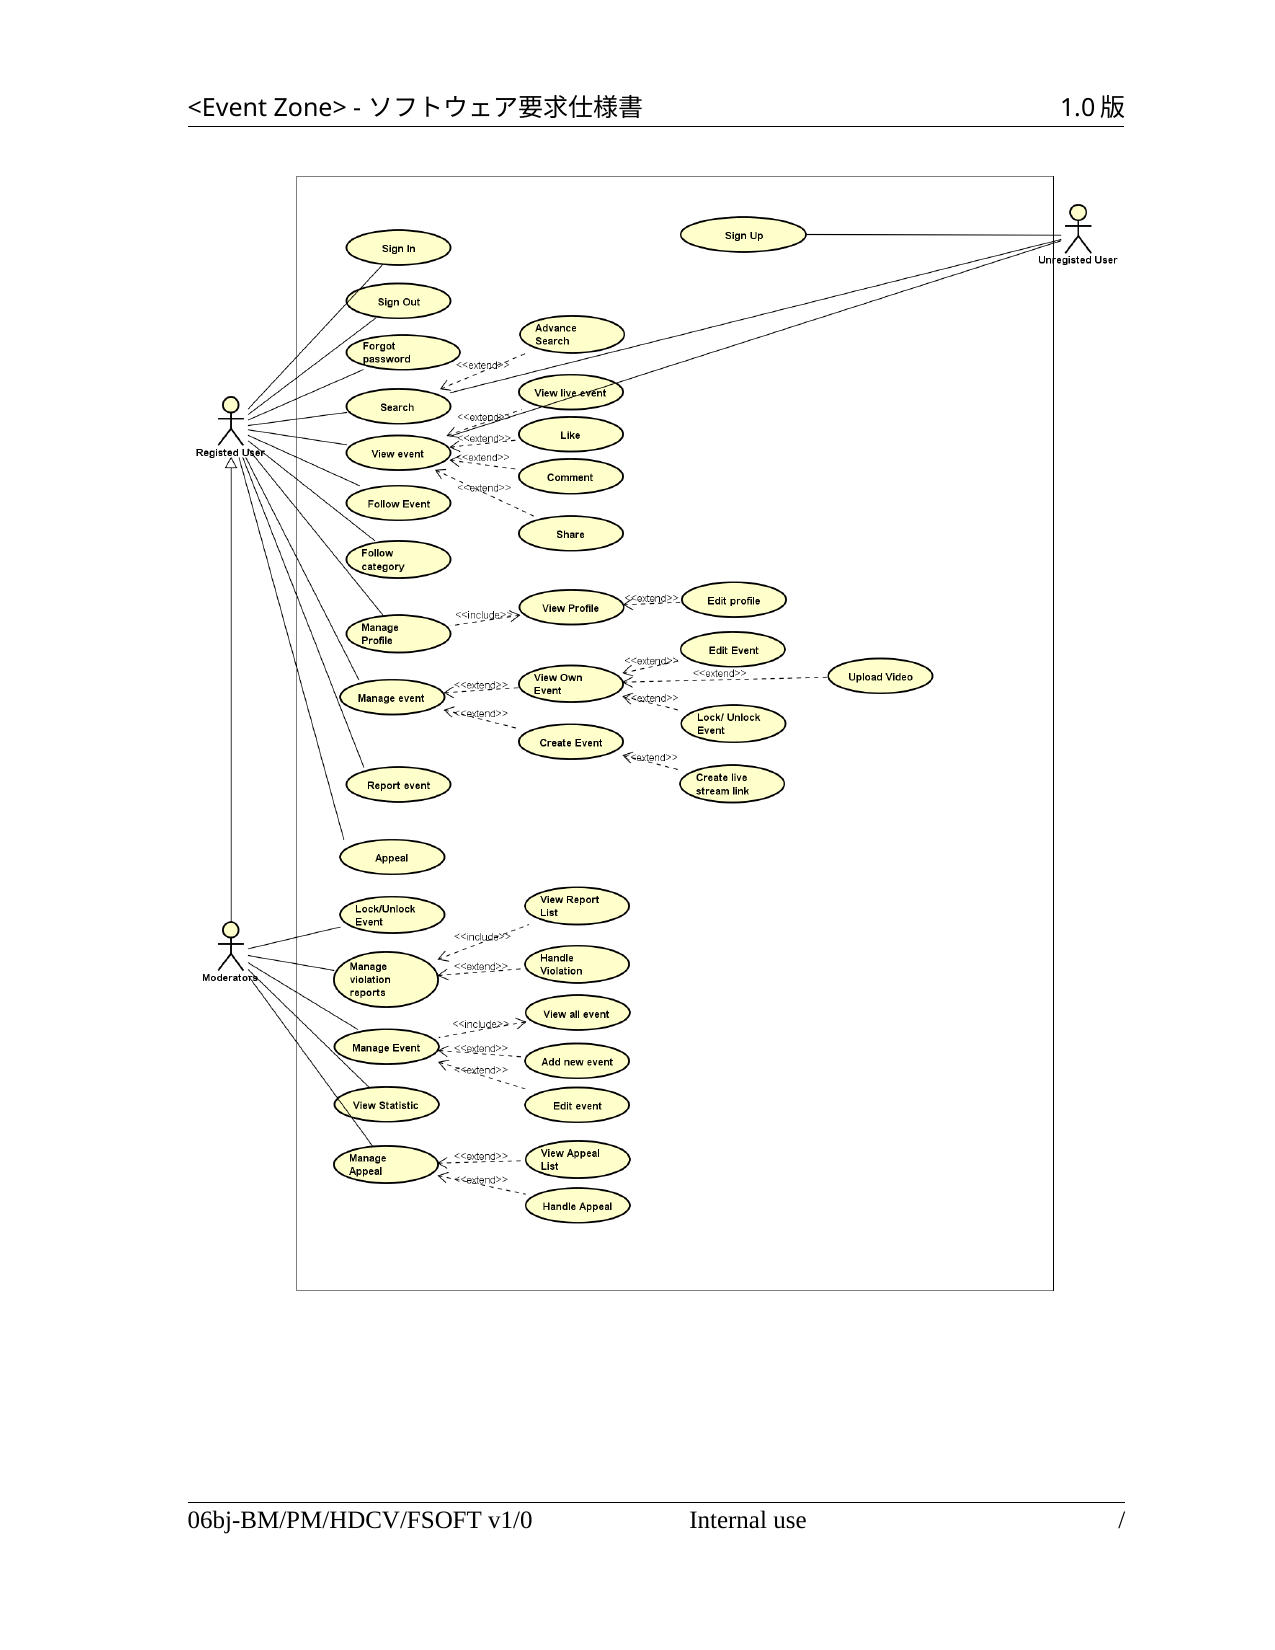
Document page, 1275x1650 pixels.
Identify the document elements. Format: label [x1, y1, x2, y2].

picture [187, 168, 1125, 1299]
